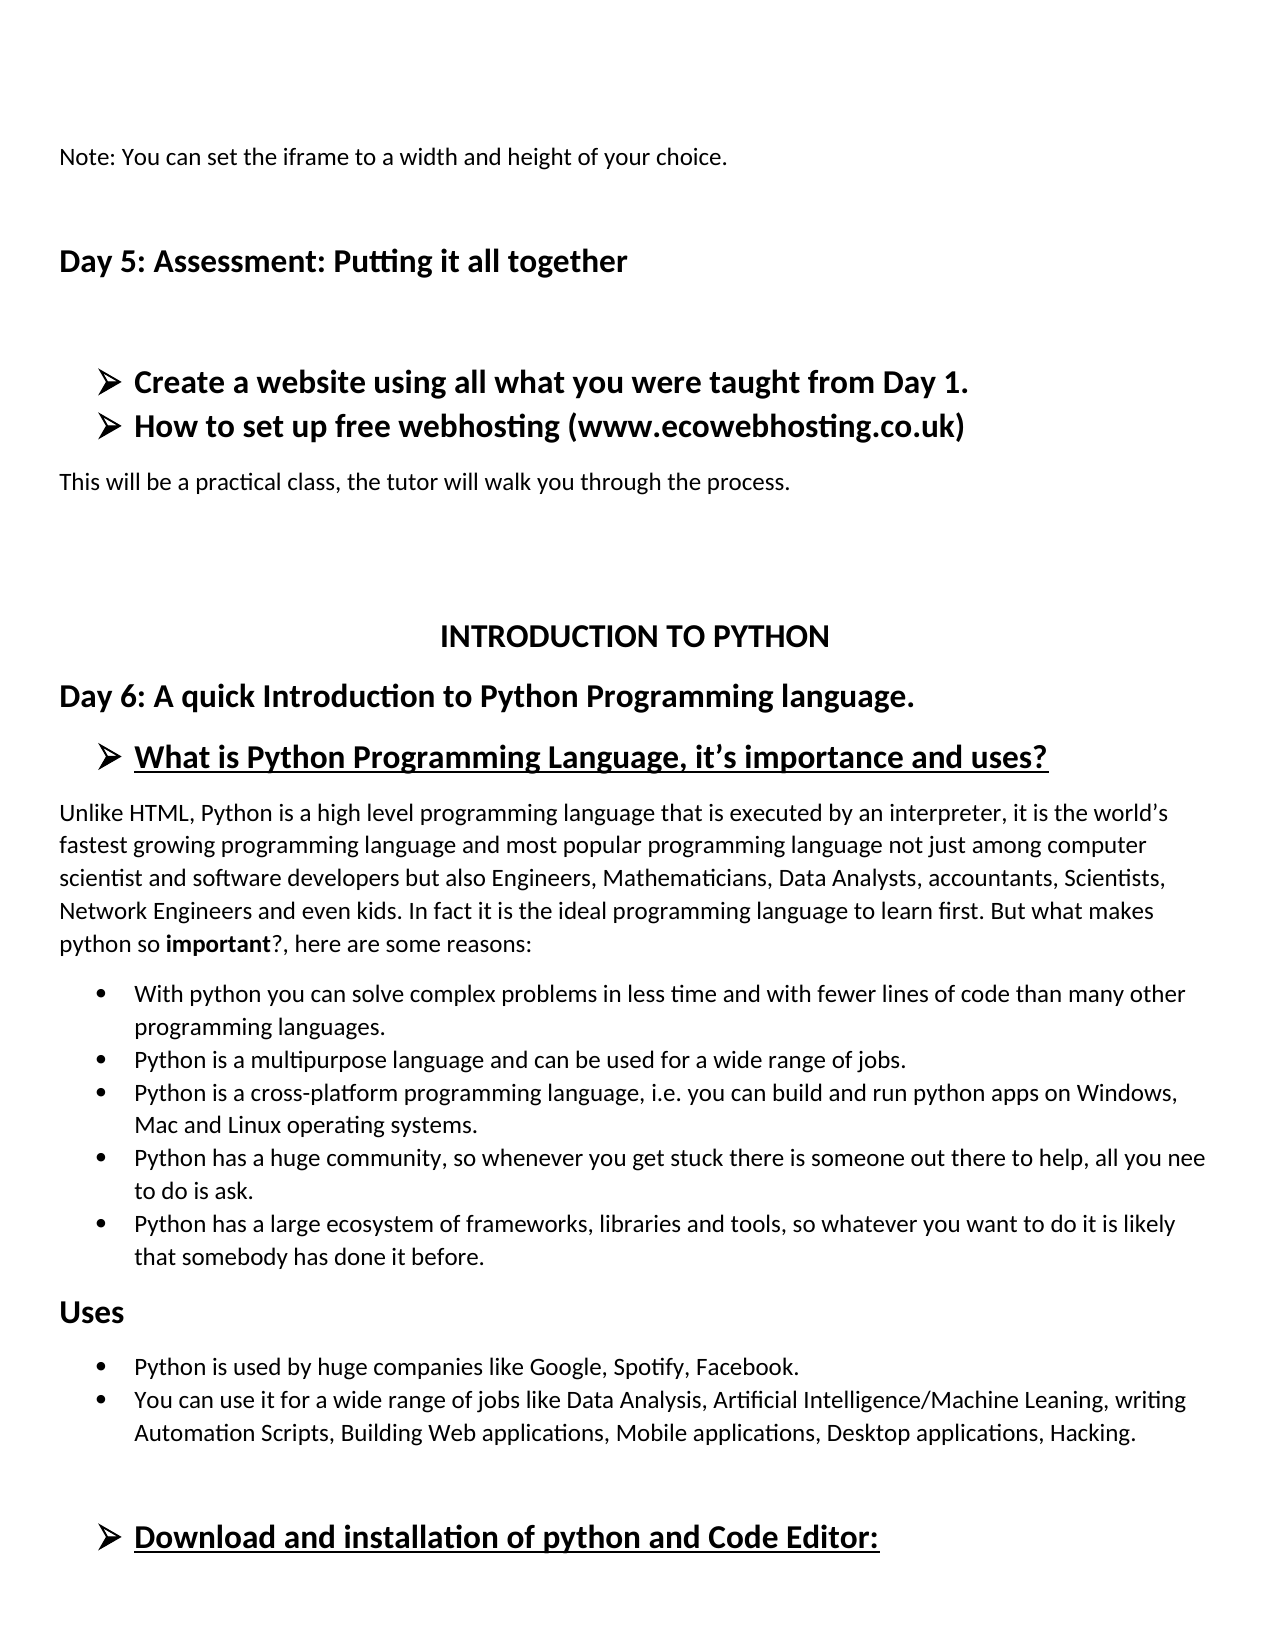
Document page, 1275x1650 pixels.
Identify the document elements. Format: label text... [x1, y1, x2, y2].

list Python has a huge community, so whenever you get stuck there is someone out there to help, all you nee to do is ask. [97, 1142, 1211, 1206]
text Note: You can set the iframe to a width and height of your choice. [59, 141, 1211, 172]
list Create a website using all what you were taught from Day 1. [97, 361, 1211, 402]
text INTRODUCTION TO PYTHON [59, 615, 1211, 656]
list Download and installation of python and Code Editor: [97, 1516, 1211, 1557]
list Python is used by huge companies like Google, Spotify, Facebook. [97, 1351, 1211, 1382]
list Python is a cross-platform programming language, i.e. you can build and run python apps on Windows, Mac and Linux operating systems. [97, 1077, 1211, 1140]
text Day 6: A quick Introduction to Python Programming language. [59, 675, 1211, 716]
list How to set up free webhosting (www.ecowebhosting.co.uk) [97, 405, 1211, 446]
text Unlike HTML, Python is a high level programming language that is executed by an interpreter, it is the world’s fastest growing programming language and most popular programming language not just among computer scientist and software developers but also Engineers, Mathematicians, Data Analysts, accountants, Scientists, Network Engineers and even kids. In fact it is the ideal programming language to learn first. But what makes python so important?, here are some reasons: [59, 797, 1211, 959]
text This will be a practical class, the tutor will walk you through the process. [59, 466, 1211, 497]
list Python has a large ecosystem of frameworks, libraries and tools, so whatever you want to do it is likely that somebody has done it before. [97, 1208, 1211, 1272]
list With python you can solve complex problems in less time and with fewer lines of code than many other programming languages. [97, 978, 1211, 1041]
list You can use it for a wide range of jobs like Data Analysis, Artificial Intelligence/Machine Leaning, writing Automation Scripts, Building Web applications, Mobile applications, Desktop applications, Hacking. [97, 1384, 1211, 1448]
list Python is a multipurpose language and can be used for a wide range of jobs. [97, 1044, 1211, 1074]
text Uses [59, 1291, 1211, 1332]
list What is Python Programming Language, it’s importance and uses? [97, 736, 1211, 777]
text Day 5: Assessment: Putting it all together [59, 240, 1211, 281]
